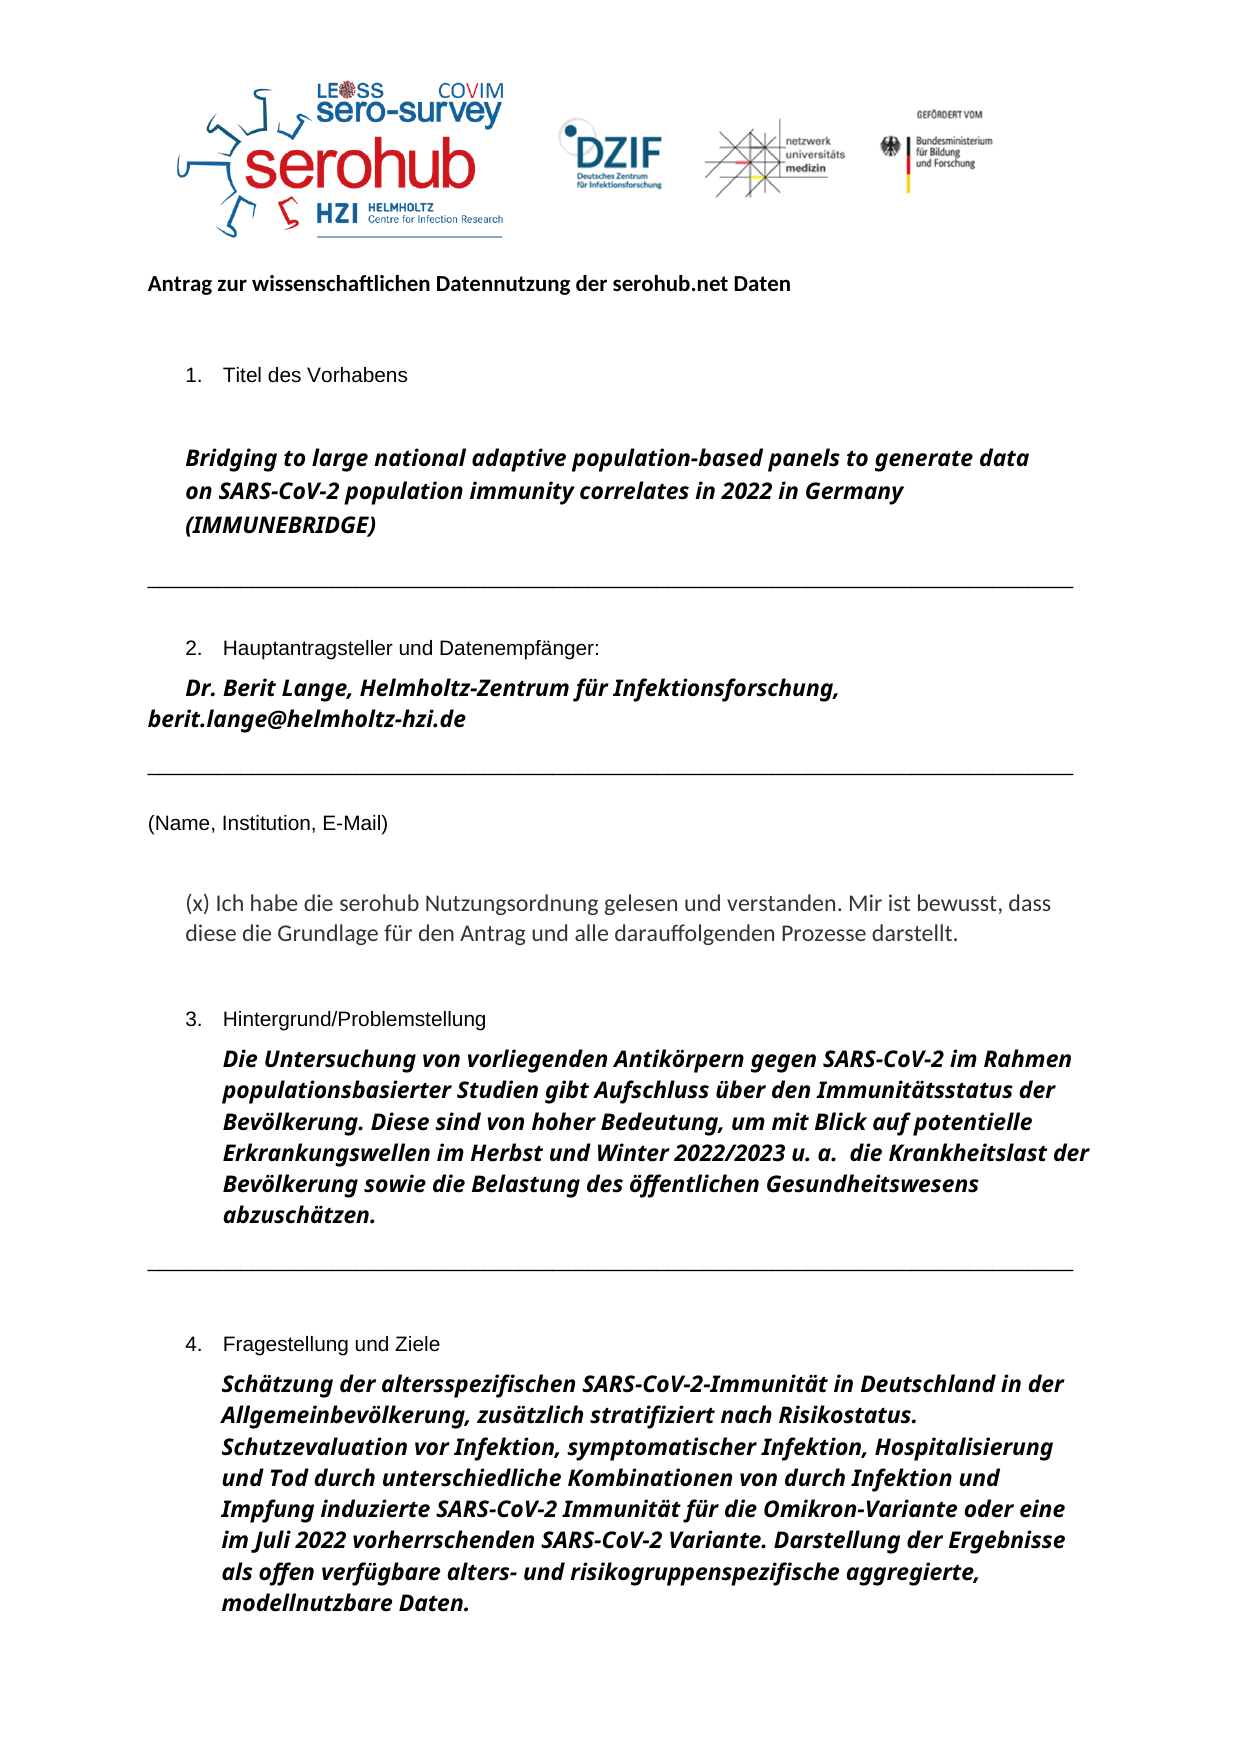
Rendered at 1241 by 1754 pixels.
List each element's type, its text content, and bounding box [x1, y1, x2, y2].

text ________________________________________________________________________________ (Name, Institution, E-Mail) [148, 747, 1093, 834]
text ________________________________________________________________________________ [148, 559, 1093, 618]
text ________________________________________________________________________________ [148, 1243, 1093, 1272]
text Dr. Berit Lange, Helmholtz-Zentrum für Infektionsforschung, berit.lange@helmholtz-hzi.de [148, 672, 1093, 734]
text Schätzung der altersspezifischen SARS-CoV-2-Immunität in Deutschland in der Allgemeinbevölkerung, zusätzlich stratifiziert nach Risikostatus. Schutzevaluation vor Infektion, symptomatischer Infektion, Hospitalisierung und Tod durch unterschiedliche Kombinationen von durch Infektion und Impfung induzierte SARS-CoV-2 Immunität für die Omikron-Variante oder eine im Juli 2022 vorherrschenden SARS-CoV-2 Variante. Darstellung der Ergebnisse als offen verfügbare alters- und risikogruppenspezifische aggregierte, modellnutzbare Daten. [221, 1368, 1093, 1618]
text Antrag zur wissenschaftlichen Datennutzung der serohub.net Daten [148, 269, 1093, 298]
list Titel des Vorhabens [185, 358, 1093, 387]
picture [147, 73, 1016, 242]
list Hauptantragsteller und Datenempfänger: [185, 630, 1093, 659]
text Bridging to large national adaptive population-based panels to generate data on SARS-CoV-2 population immunity correlates in 2022 in Germany (IMMUNEBRIDGE) [185, 441, 1093, 540]
text (x) Ich habe die serohub Nutzungsordnung gelesen und verstanden. Mir ist bewusst, dass diese die Grundlage für den Antrag und alle darauffolgenden Prozesse darstellt. [185, 888, 1093, 947]
list Fragestellung und Ziele [185, 1326, 1093, 1355]
text Die Untersuchung von vorliegenden Antikörpern gegen SARS-CoV-2 im Rahmen populationsbasierter Studien gibt Aufschluss über den Immunitätsstatus der Bevölkerung. Diese sind von hoher Bedeutung, um mit Blick auf potentielle Erkrankungswellen im Herbst und Winter 2022/2023 u. a. die Krankheitslast der Bevölkerung sowie die Belastung des öffentlichen Gesundheitswesens abzuschätzen. [223, 1043, 1093, 1230]
list Hintergrund/Problemstellung [185, 1001, 1093, 1030]
